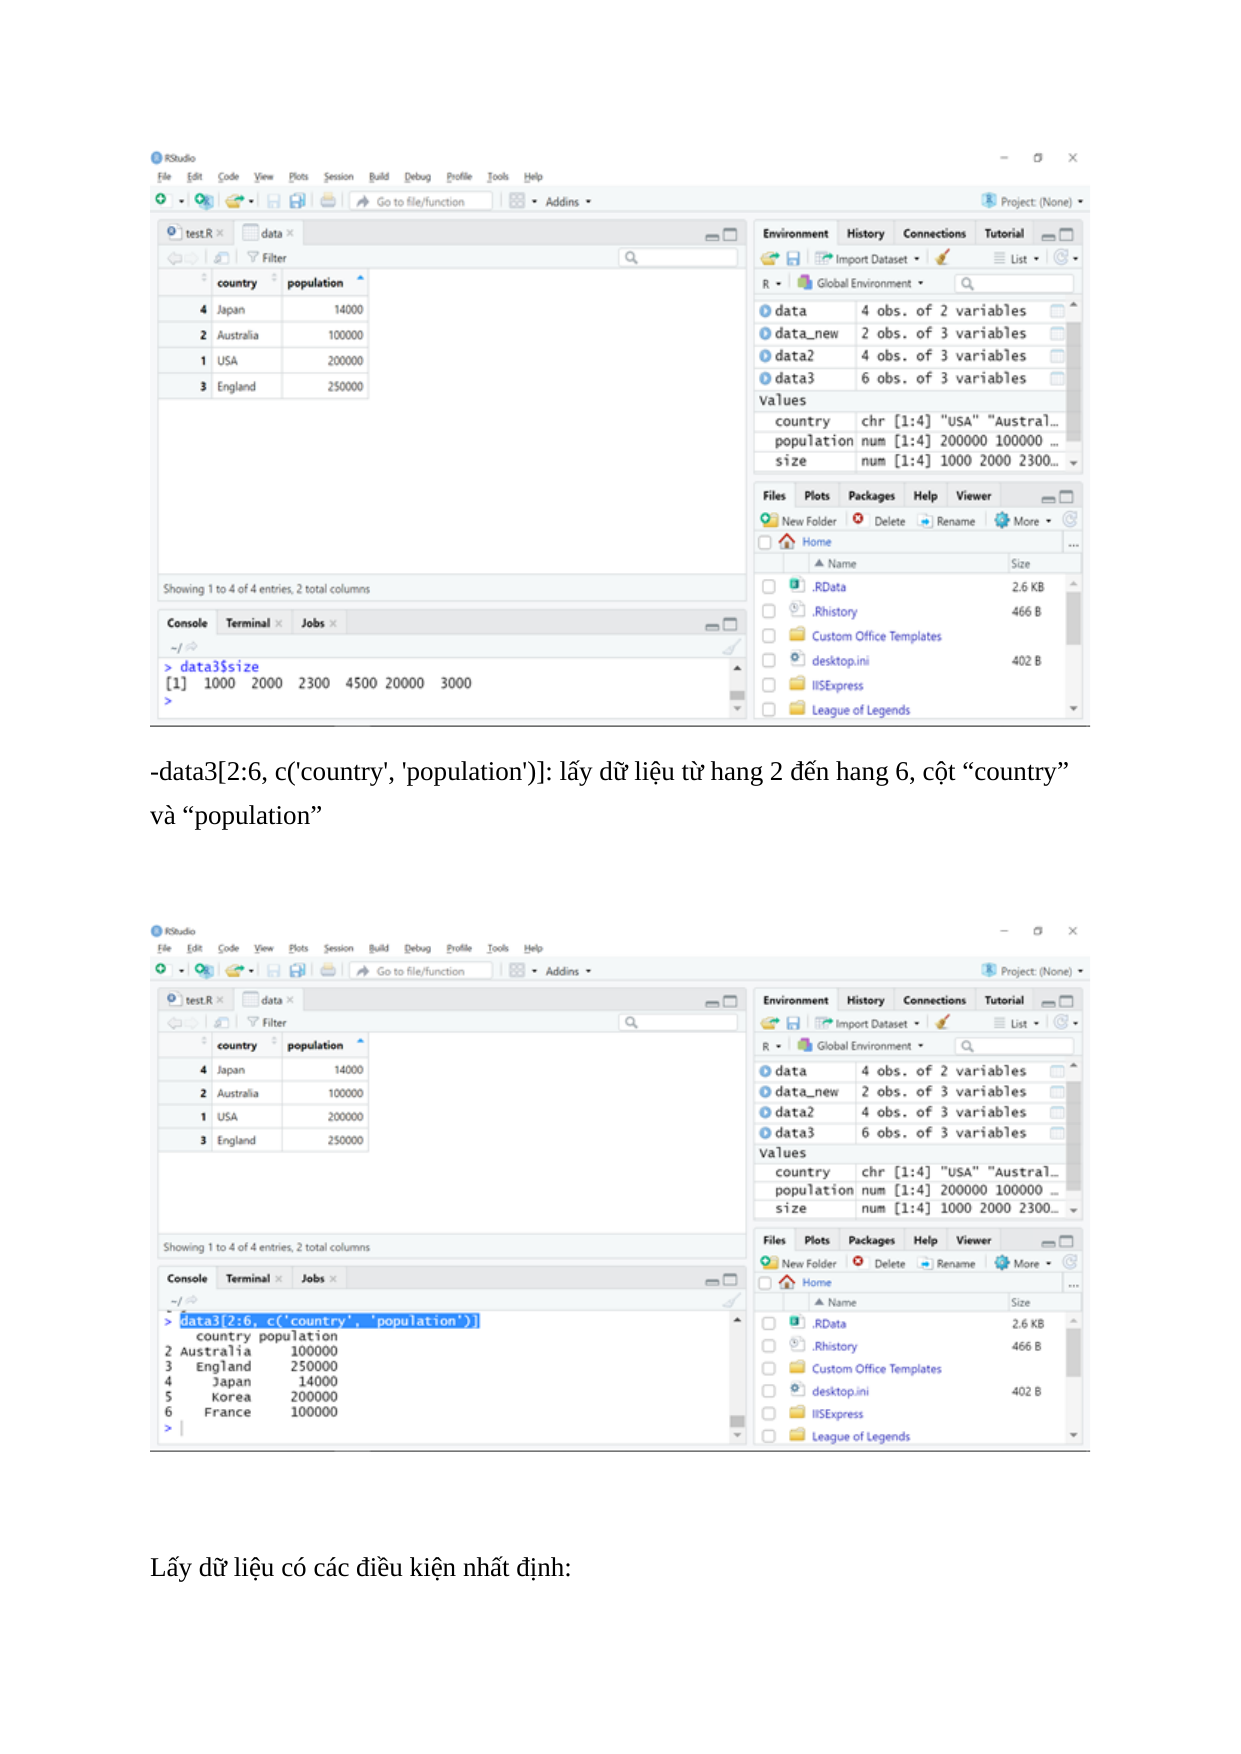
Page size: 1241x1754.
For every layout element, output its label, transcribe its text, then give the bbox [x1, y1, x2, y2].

text -data3[2:6, c('country', 'population')]: lấy dữ liệu từ hang 2 đến hang 6, cột “country” và “population” [150, 755, 1090, 830]
picture [150, 924, 1091, 1452]
picture [150, 150, 1091, 727]
text Lấy dữ liệu có các điều kiện nhất định: [150, 1551, 1090, 1583]
